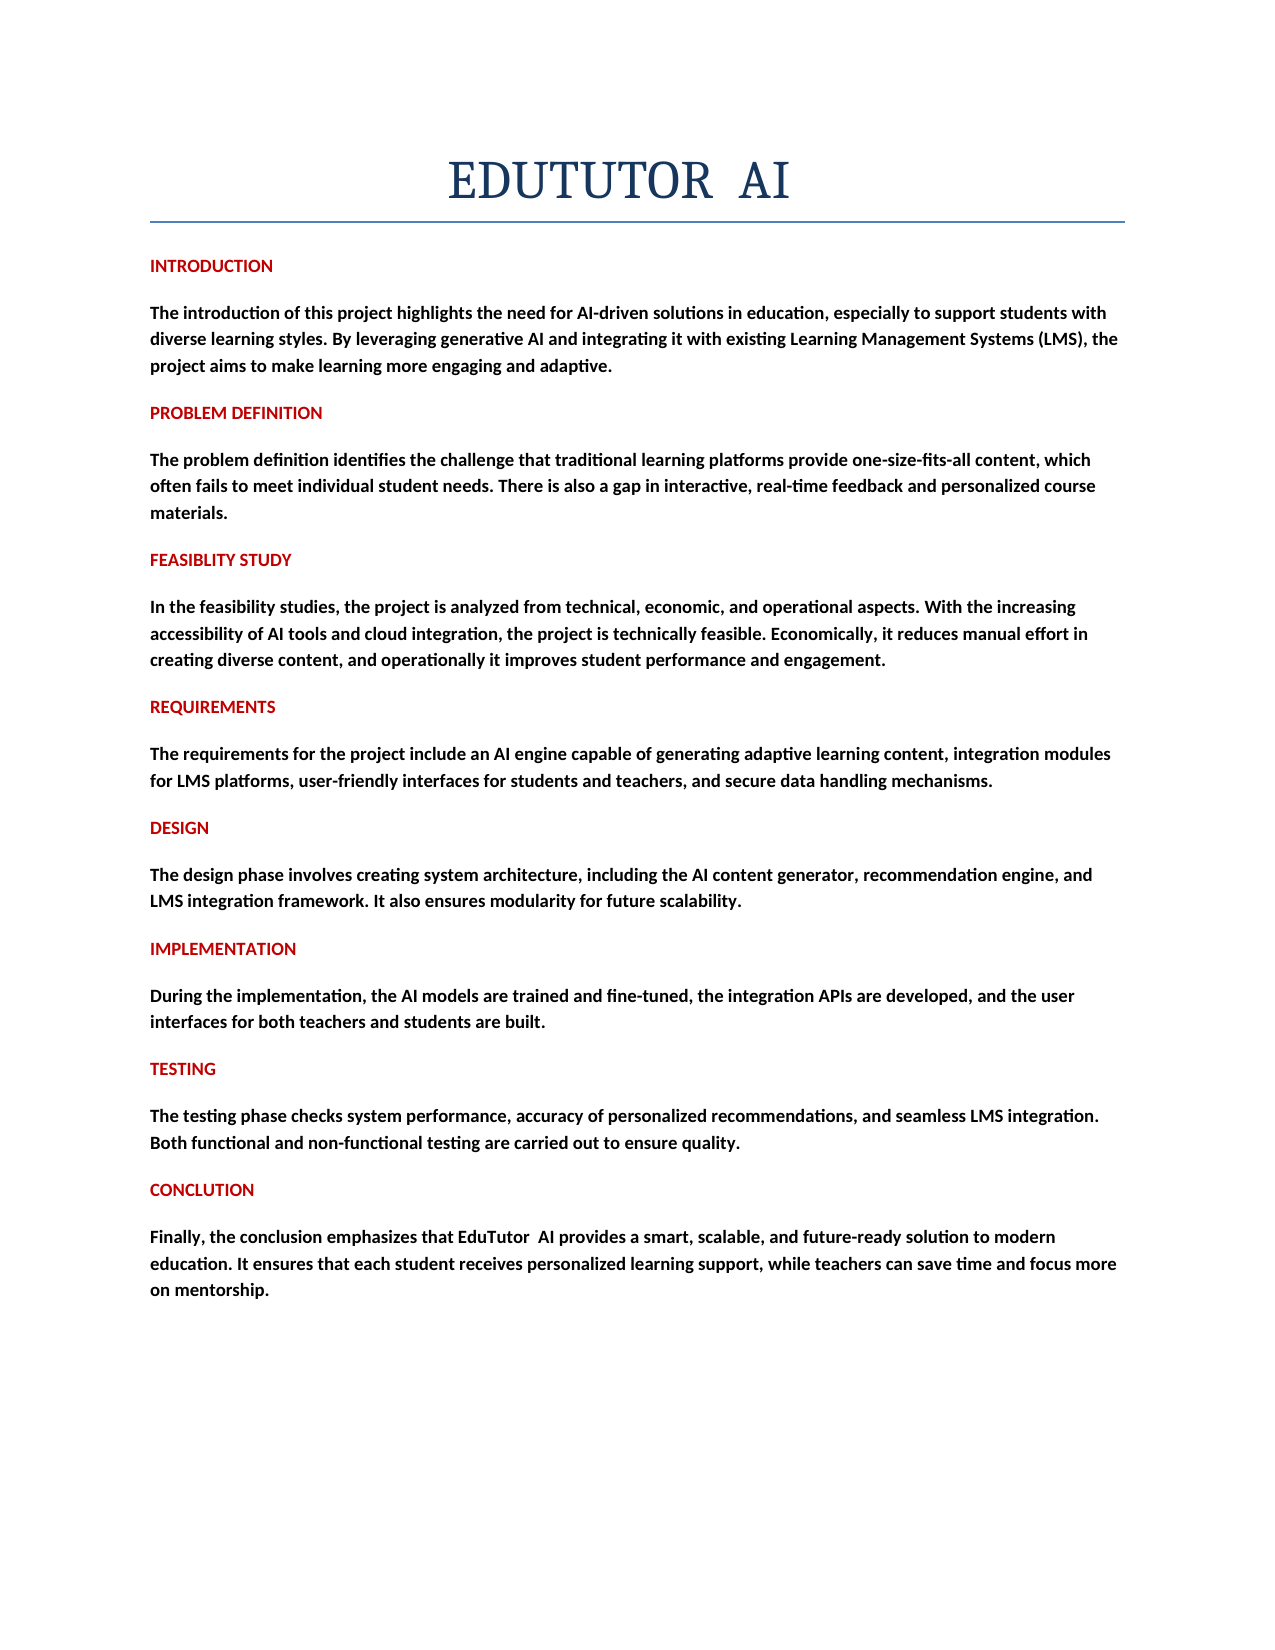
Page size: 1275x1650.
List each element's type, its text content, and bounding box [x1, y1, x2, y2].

text FEASIBLITY STUDY [150, 548, 1125, 571]
text CONCLUTION [150, 1178, 1125, 1201]
title EDUTUTOR AI [150, 150, 1125, 221]
text The requirements for the project include an AI engine capable of generating adaptive learning content, integration modules for LMS platforms, user-friendly interfaces for students and teachers, and secure data handling mechanisms. [150, 742, 1125, 792]
text In the feasibility studies, the project is analyzed from technical, economic, and operational aspects. With the increasing accessibility of AI tools and cloud integration, the project is technically feasible. Economically, it reduces manual effort in creating diverse content, and operationally it improves student performance and engagement. [150, 595, 1125, 671]
text DESIGN [150, 816, 1125, 839]
text The problem definition identifies the challenge that traditional learning platforms provide one-size-fits-all content, which often fails to meet individual student needs. There is also a gap in interactive, real-time feedback and personalized course materials. [150, 448, 1125, 524]
text PROBLEM DEFINITION [150, 401, 1125, 424]
text The introduction of this project highlights the need for AI-driven solutions in education, especially to support students with diverse learning styles. By leveraging generative AI and integrating it with existing Learning Management Systems (LMS), the project aims to make learning more engaging and adaptive. [150, 301, 1125, 377]
text TESTING [150, 1057, 1125, 1080]
text Finally, the conclusion emphasizes that EduTutor AI provides a smart, scalable, and future-ready solution to modern education. It ensures that each student receives personalized learning support, while teachers can save time and focus more on mentorship. [150, 1225, 1125, 1301]
text During the implementation, the AI models are trained and fine-tuned, the integration APIs are developed, and the user interfaces for both teachers and students are built. [150, 984, 1125, 1033]
text IMPLEMENTATION [150, 937, 1125, 959]
text INTRODUCTION [150, 254, 1125, 277]
text The design phase involves creating system architecture, including the AI content generator, recommendation engine, and LMS integration framework. It also ensures modularity for future scalability. [150, 863, 1125, 912]
text The testing phase checks system performance, accuracy of personalized recommendations, and seamless LMS integration. Both functional and non-functional testing are carried out to ensure quality. [150, 1104, 1125, 1154]
text REQUIREMENTS [150, 695, 1125, 718]
